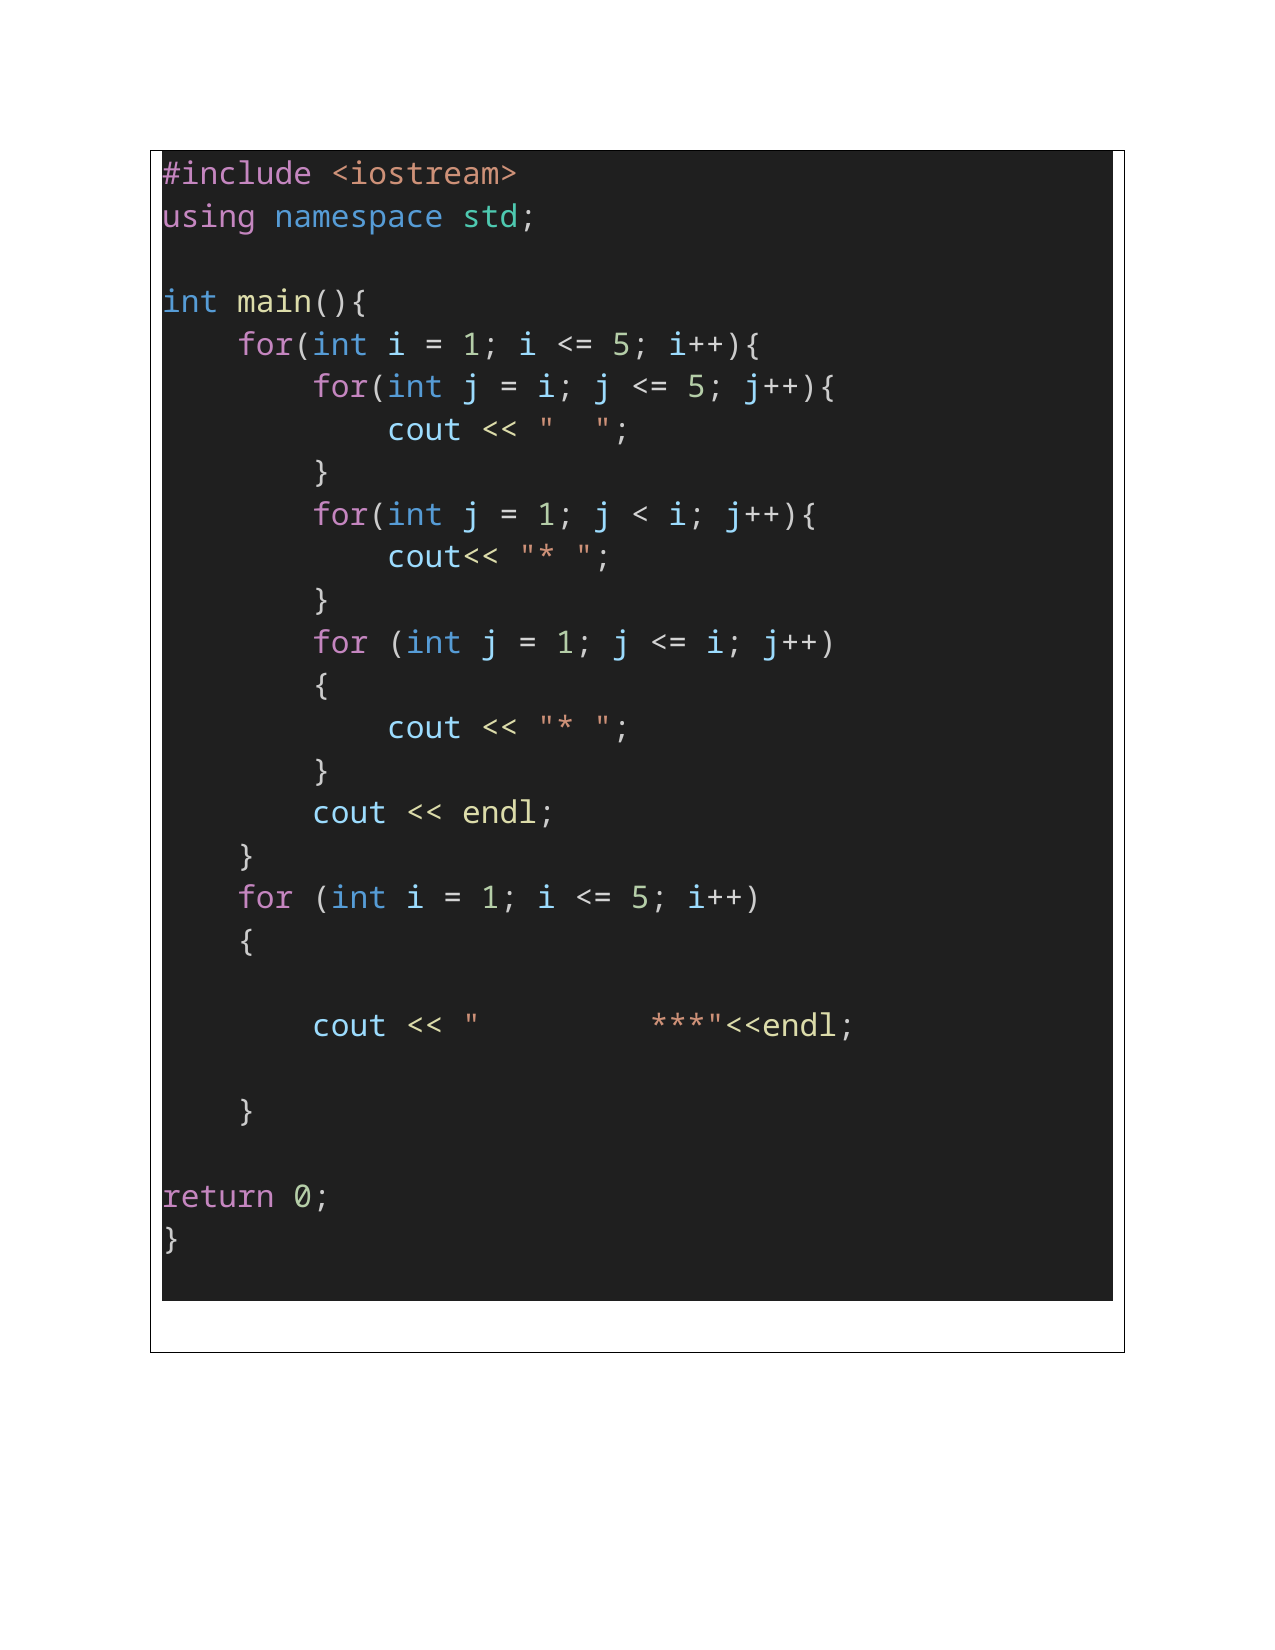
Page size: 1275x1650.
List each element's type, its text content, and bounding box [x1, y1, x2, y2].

table_header #include <iostream> using namespace std; int main(){ for(int i = 1; i <= 5; i++){ for(int j = i; j <= 5; j++){ cout << " "; } for(int j = 1; j < i; j++){ cout<< "* "; } for (int j = 1; j <= i; j++) { cout << "* "; } cout << endl; } for (int i = 1; i <= 5; i++) { cout << " ***"<<endl; } return 0; } [151, 151, 1124, 1352]
